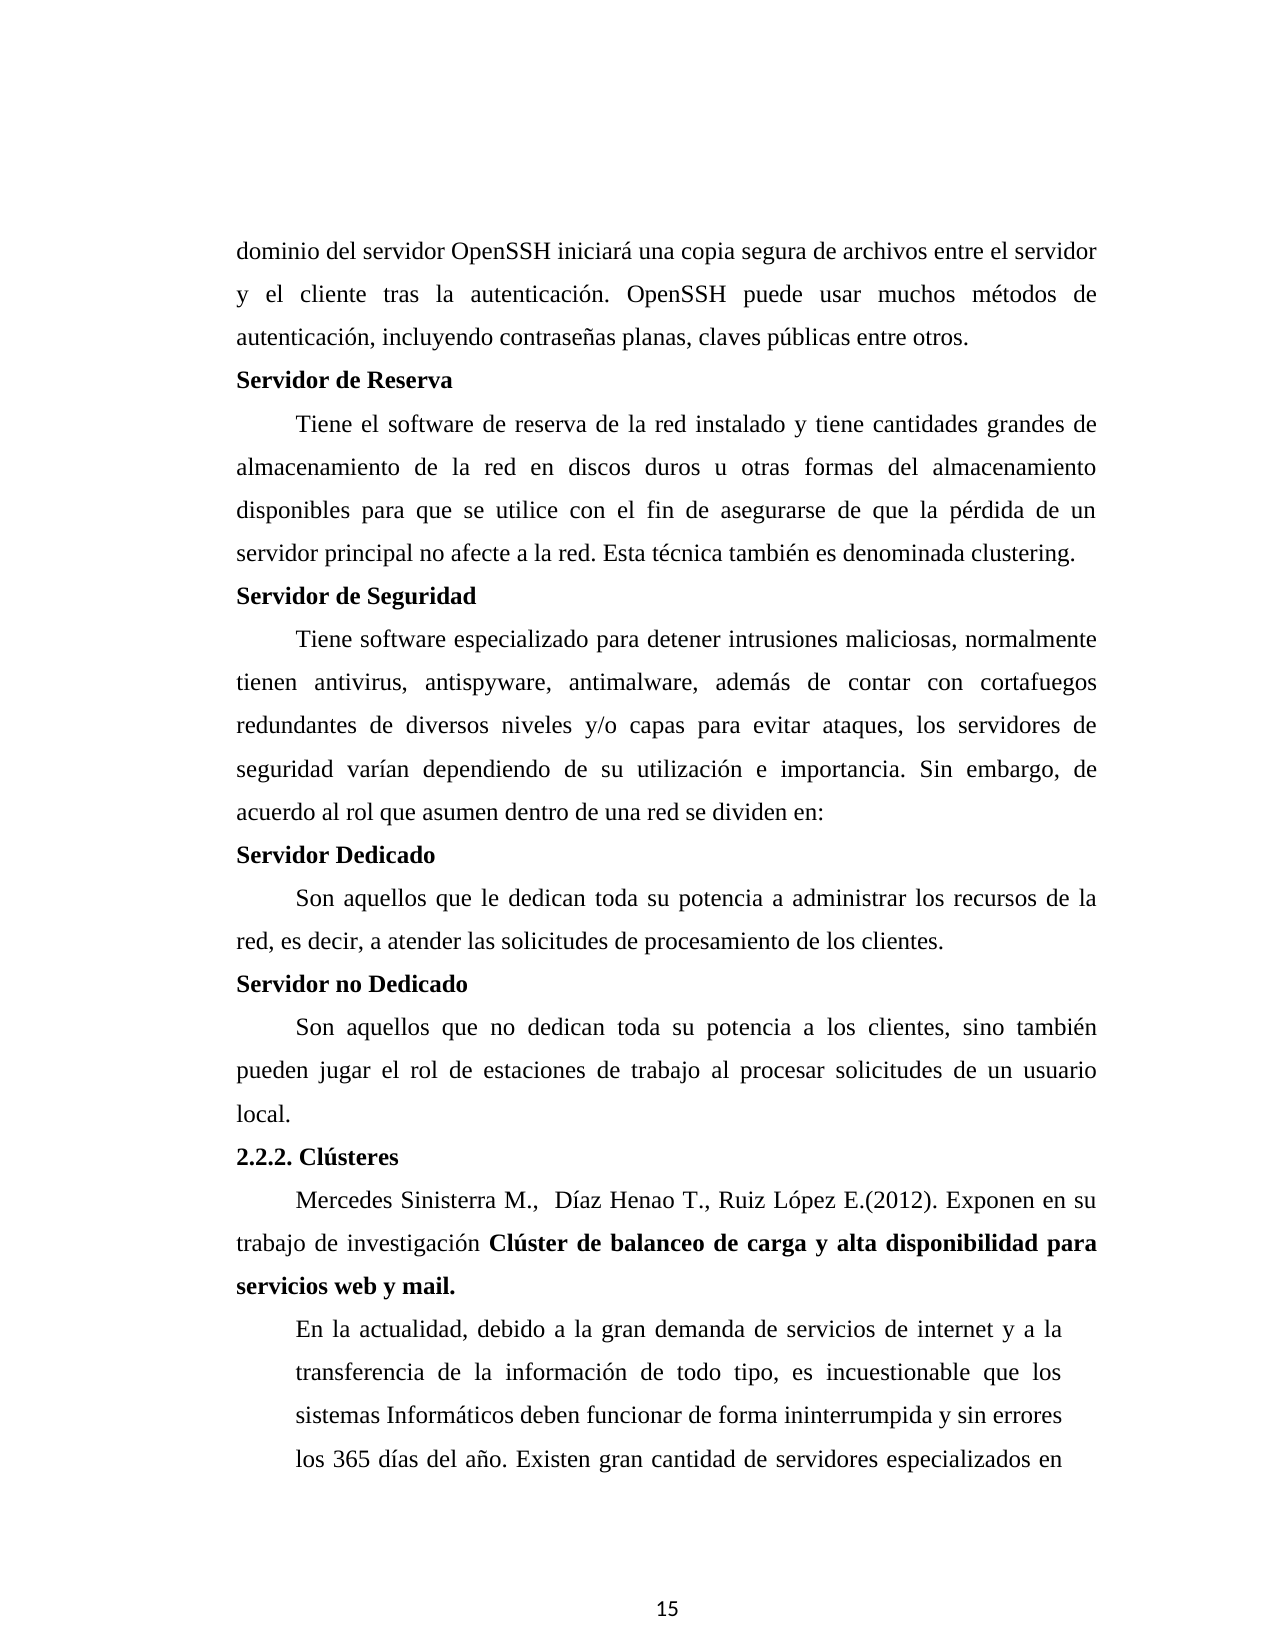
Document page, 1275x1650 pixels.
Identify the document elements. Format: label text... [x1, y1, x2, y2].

text Tiene software especializado para detener intrusiones maliciosas, normalmente tienen antivirus, antispyware, antimalware, además de contar con cortafuegos redundantes de diversos niveles y/o capas para evitar ataques, los servidores de seguridad varían dependiendo de su utilización e importancia. Sin embargo, de acuerdo al rol que asumen dentro de una red se dividen en: [236, 624, 1098, 826]
text Servidor de Reserva [236, 366, 1098, 394]
text Servidor de Seguridad [236, 581, 1098, 610]
text 2.2.2. Clústeres [236, 1142, 1098, 1171]
text Mercedes Sinisterra M., Díaz Henao T., Ruiz López E.(2012). Exponen en su trabajo de investigación Clúster de balanceo de carga y alta disponibilidad para servicios web y mail. [236, 1185, 1098, 1300]
text Servidor Dedicado [236, 840, 1098, 869]
text Servidor no Dedicado [236, 969, 1098, 998]
text Son aquellos que le dedican toda su potencia a administrar los recursos de la red, es decir, a atender las solicitudes de procesamiento de los clientes. [236, 883, 1098, 955]
text Son aquellos que no dedican toda su potencia a los clientes, sino también pueden jugar el rol de estaciones de trabajo al procesar solicitudes de un usuario local. [236, 1012, 1098, 1127]
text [236, 236, 1098, 351]
text Tiene el software de reserva de la red instalado y tiene cantidades grandes de almacenamiento de la red en discos duros u otras formas del almacenamiento disponibles para que se utilice con el fin de asegurarse de que la pérdida de un servidor principal no afecte a la red. Esta técnica también es denominada clustering. [236, 409, 1098, 567]
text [295, 1314, 1063, 1472]
